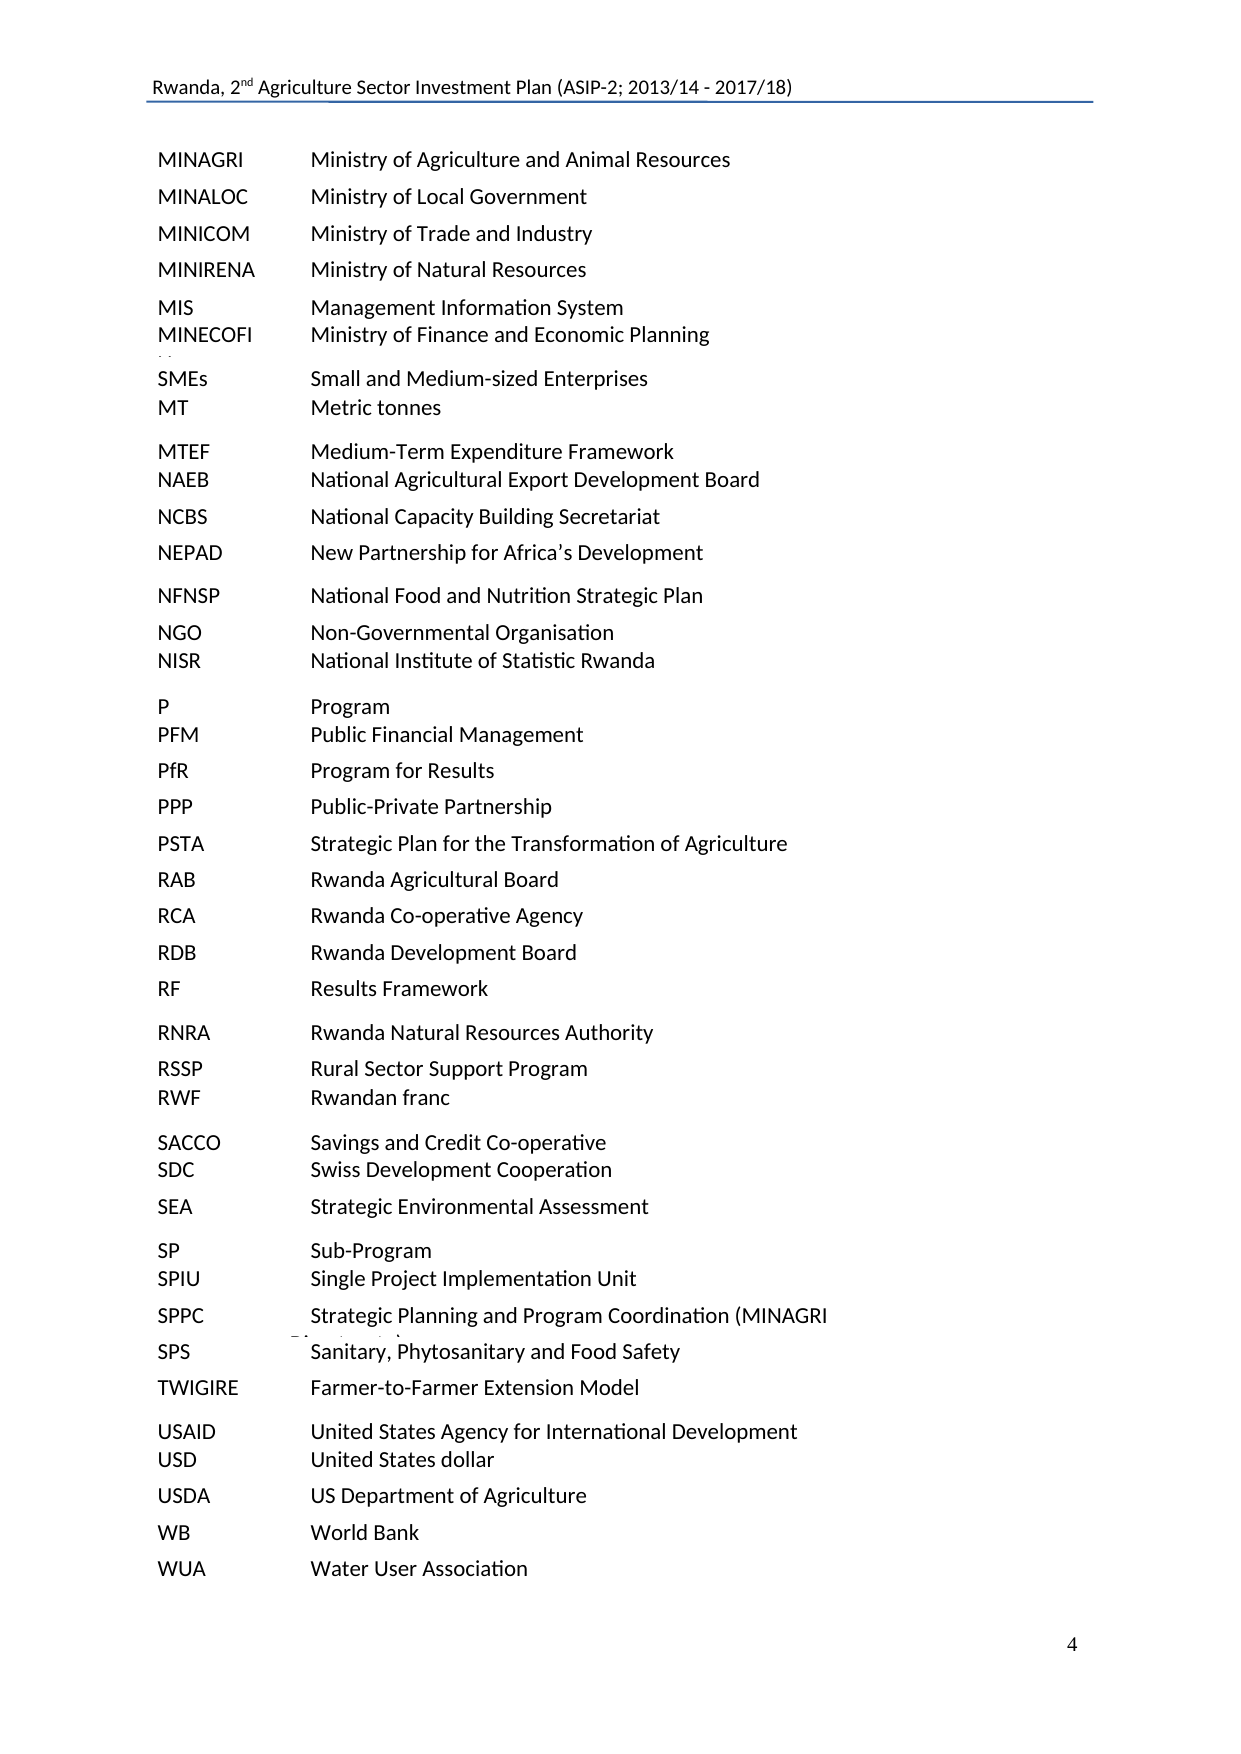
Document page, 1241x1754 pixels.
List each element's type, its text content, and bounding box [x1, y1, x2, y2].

table_cell RWF [146, 1083, 278, 1118]
table_cell Water User Association [278, 1554, 938, 1582]
table_cell New Partnership for Africa’s Development [278, 538, 938, 574]
table_cell WB [146, 1519, 278, 1553]
table_cell NAEB [146, 465, 278, 502]
table_cell SMEs [146, 356, 278, 393]
table_cell NCBS [146, 502, 278, 538]
table_cell RNRA [146, 1009, 278, 1046]
table_cell RSSP [146, 1046, 278, 1083]
table_cell MINICOM [146, 210, 278, 248]
table_cell National Capacity Building Secretariat [278, 502, 938, 538]
table_cell Sub-Program [278, 1227, 938, 1264]
table_cell MINIRENA [146, 248, 278, 283]
table_cell USDA [146, 1481, 278, 1518]
table_cell RDB [146, 938, 278, 974]
table_cell Non-Governmental Organisation [278, 610, 938, 647]
table_cell PFM [146, 720, 278, 756]
table_cell Rural Sector Support Program [278, 1046, 938, 1083]
table_cell Strategic Environmental Assessment [278, 1192, 938, 1227]
table_cell Management Information System [278, 283, 938, 321]
table_cell WUA [146, 1554, 278, 1582]
table_cell Rwandan franc [278, 1083, 938, 1118]
table_cell MT [146, 393, 278, 428]
table_cell Farmer-to-Farmer Extension Model [278, 1374, 938, 1408]
table_cell NISR [146, 647, 278, 683]
table_cell Savings and Credit Co-operative [278, 1118, 938, 1156]
table_cell MIS [146, 283, 278, 321]
table_header Ministry of Agriculture and Animal Resources [278, 145, 938, 175]
table_cell Ministry of Finance and Economic Planning [278, 321, 938, 356]
table_cell SEA [146, 1192, 278, 1227]
table_cell SPIU [146, 1265, 278, 1301]
table_cell Rwanda Agricultural Board [278, 865, 938, 901]
table_cell National Food and Nutrition Strategic Plan [278, 575, 938, 609]
table_cell United States dollar [278, 1446, 938, 1481]
table_cell Small and Medium-sized Enterprises [278, 356, 938, 393]
table_cell World Bank [278, 1519, 938, 1553]
table_cell Results Framework [278, 974, 938, 1009]
table_cell NFNSP [146, 575, 278, 609]
table_cell SACCO [146, 1118, 278, 1156]
table_cell NGO [146, 610, 278, 647]
table_cell Ministry of Trade and Industry [278, 210, 938, 248]
table_cell Rwanda Natural Resources Authority [278, 1009, 938, 1046]
table_header MINAGRI [146, 145, 278, 175]
table_cell Sanitary, Phytosanitary and Food Safety [278, 1337, 938, 1373]
table_cell SP [146, 1227, 278, 1264]
table_cell United States Agency for International Development [278, 1408, 938, 1446]
table_cell National Agricultural Export Development Board [278, 465, 938, 502]
table_cell Ministry of Natural Resources [278, 248, 938, 283]
table_cell USAID [146, 1408, 278, 1446]
table_cell PPP [146, 792, 278, 829]
table_cell Program [278, 683, 938, 720]
table_cell Rwanda Co-operative Agency [278, 901, 938, 938]
table_cell Metric tonnes [278, 393, 938, 428]
table_cell USD [146, 1446, 278, 1481]
table_cell SDC [146, 1156, 278, 1192]
table_cell Strategic Planning and Program Coordination (MINAGRI Directorate) [278, 1301, 938, 1337]
table_cell MINECOFIN [146, 321, 278, 356]
table_cell National Institute of Statistic Rwanda [278, 647, 938, 683]
table_cell RF [146, 974, 278, 1009]
table_cell US Department of Agriculture [278, 1481, 938, 1518]
table_cell Ministry of Local Government [278, 175, 938, 210]
table_cell SPS [146, 1337, 278, 1373]
table_cell NEPAD [146, 538, 278, 574]
table_cell Single Project Implementation Unit [278, 1265, 938, 1301]
table_cell TWIGIRE [146, 1374, 278, 1408]
table_cell SPPC [146, 1301, 278, 1337]
table_cell RCA [146, 901, 278, 938]
table_cell PSTA [146, 829, 278, 865]
table_cell Rwanda Development Board [278, 938, 938, 974]
table_cell MTEF [146, 428, 278, 465]
table_cell RAB [146, 865, 278, 901]
table_cell Strategic Plan for the Transformation of Agriculture [278, 829, 938, 865]
table_cell P [146, 683, 278, 720]
table_cell PfR [146, 756, 278, 792]
table_cell Swiss Development Cooperation [278, 1156, 938, 1192]
table_cell Program for Results [278, 756, 938, 792]
table_cell MINALOC [146, 175, 278, 210]
table_cell Public Financial Management [278, 720, 938, 756]
table_cell Public-Private Partnership [278, 792, 938, 829]
table_cell Medium-Term Expenditure Framework [278, 428, 938, 465]
